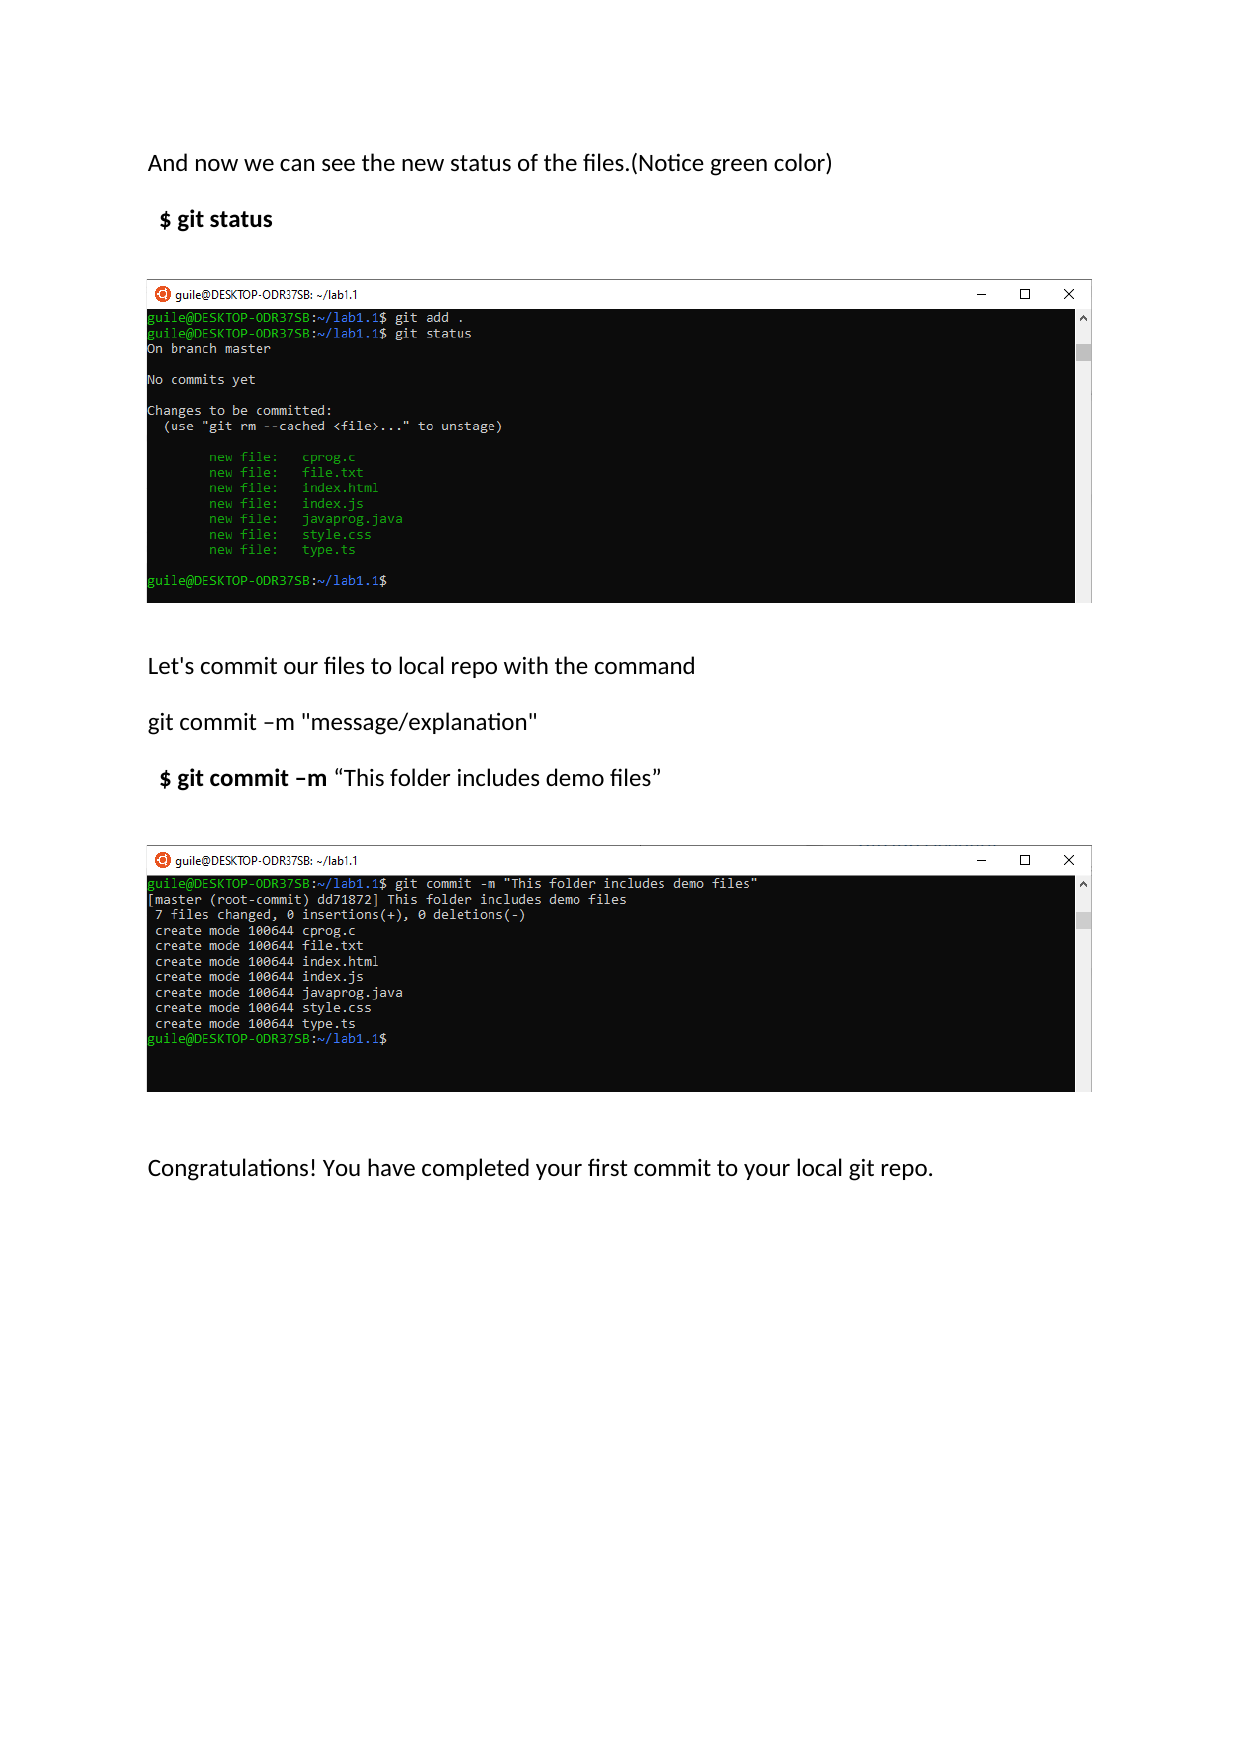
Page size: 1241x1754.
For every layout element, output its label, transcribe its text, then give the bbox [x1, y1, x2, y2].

text $ git commit –m “This folder includes demo files” [148, 762, 1093, 792]
text $ git status [148, 203, 1093, 234]
text git commit –m "message/explanation" [148, 706, 1093, 736]
text And now we can see the new status of the files.(Notice green color) [148, 148, 1093, 178]
picture [146, 845, 1092, 1092]
picture [146, 279, 1092, 603]
text Congratulations! You have completed your first commit to your local git repo. [148, 1153, 1093, 1183]
text Let's commit our files to local repo with the command [148, 650, 1093, 681]
